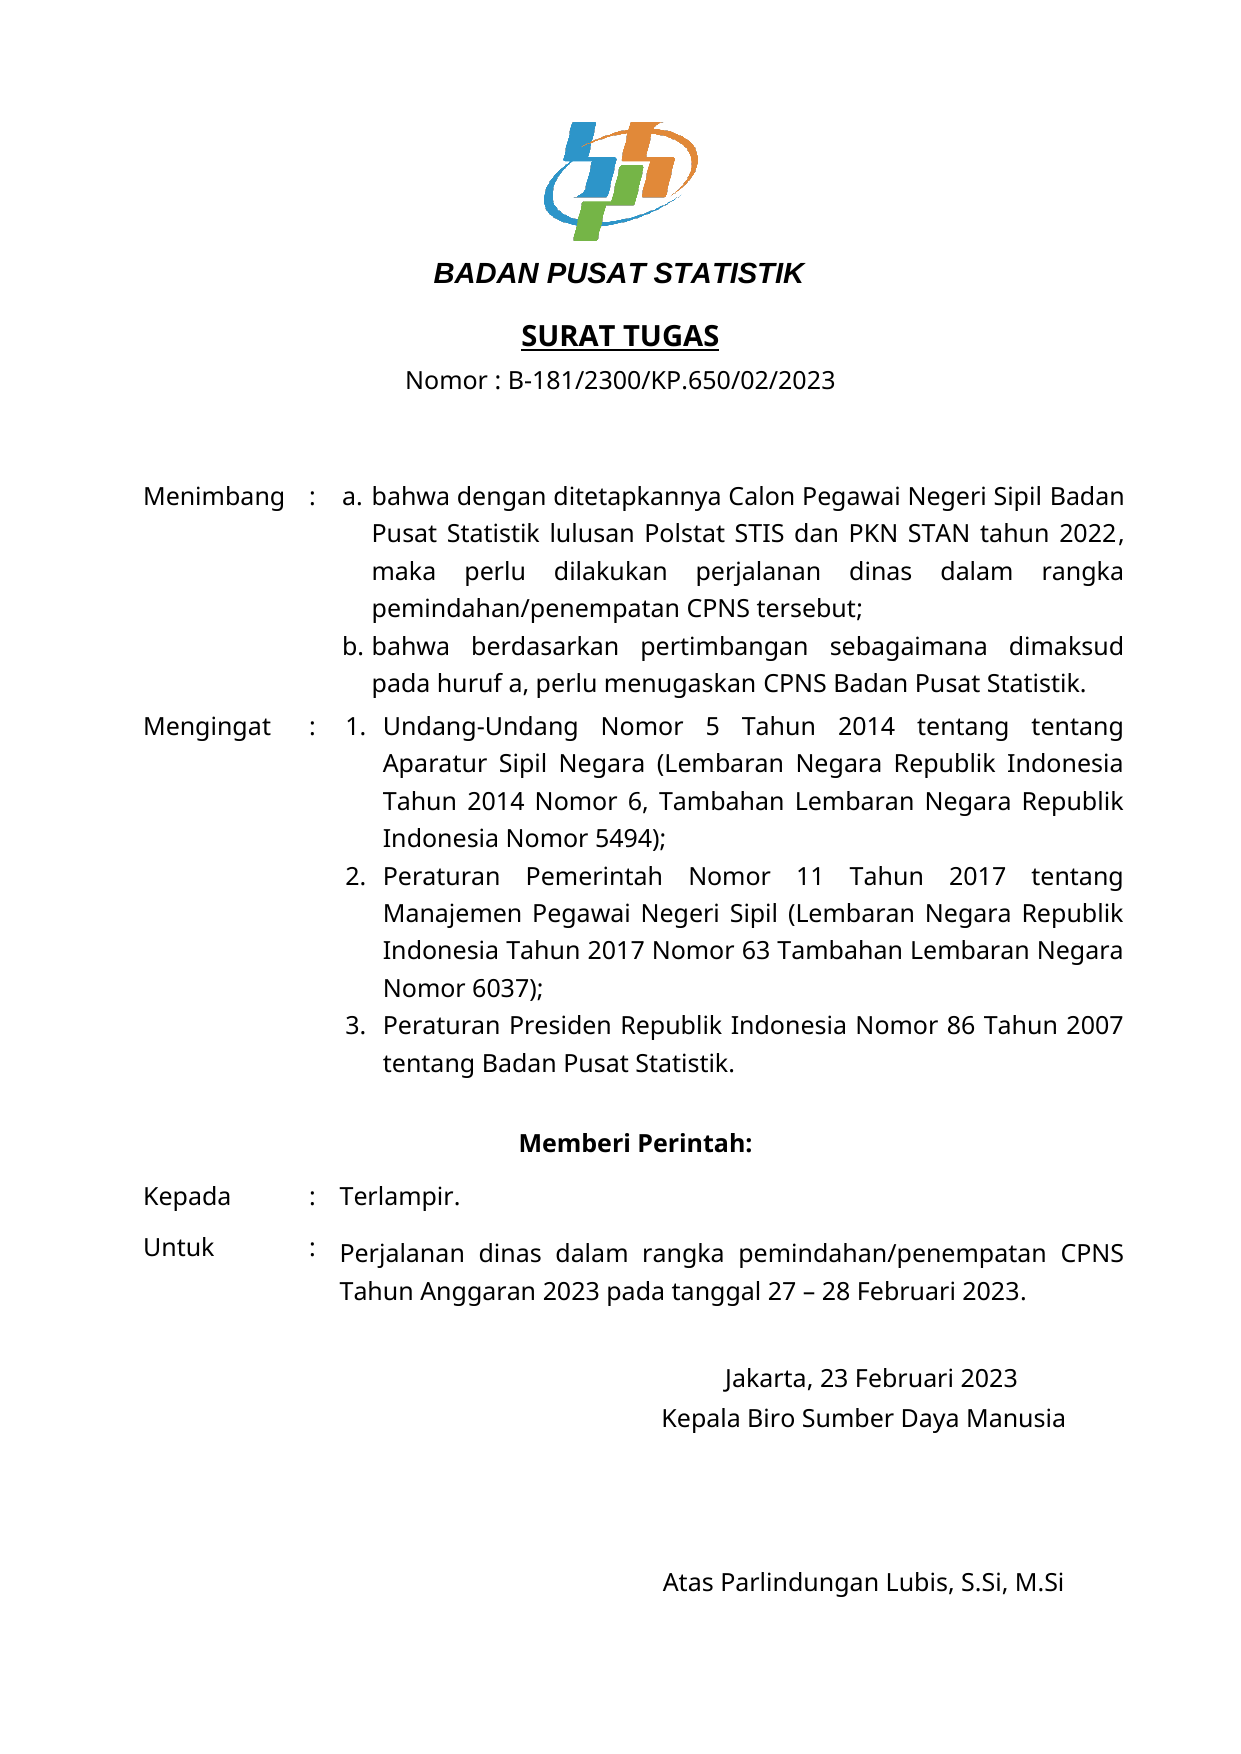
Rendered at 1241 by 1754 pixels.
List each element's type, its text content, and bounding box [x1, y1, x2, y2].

table_cell Memberi Perintah: [132, 1126, 1136, 1179]
table_cell Terlampir. [328, 1179, 1136, 1230]
table_header Menimbang [132, 479, 298, 709]
table_cell Mengingat [132, 709, 298, 1126]
text BADAN PUSAT STATISTIK [150, 256, 1090, 289]
table_cell Perjalanan dinas dalam rangka pemindahan/penempatan CPNS Tahun Anggaran 2023 pada tanggal 27 – 28 Februari 2023. [328, 1230, 1136, 1360]
text Atas Parlindungan Lubis, S.Si, M.Si [577, 1564, 1090, 1598]
table_cell : [298, 709, 328, 1126]
text Kepala Biro Sumber Daya Manusia [150, 1401, 1090, 1435]
text Nomor : B-181/2300/KP.650/02/2023 [150, 363, 1090, 397]
table_header : [298, 479, 328, 709]
table_cell Undang-Undang Nomor 5 Tahun 2014 tentang tentang Aparatur Sipil Negara (Lembaran Negara Republik Indonesia Tahun 2014 Nomor 6, Tambahan Lembaran Negara Republik Indonesia Nomor 5494); Peraturan Pemerintah Nomor 11 Tahun 2017 tentang Manajemen Pegawai Negeri Sipil (Lembaran Negara Republik Indonesia Tahun 2017 Nomor 63 Tambahan Lembaran Negara Nomor 6037); Peraturan Presiden Republik Indonesia Nomor 86 Tahun 2007 tentang Badan Pusat Statistik. [328, 709, 1136, 1126]
table_cell : [298, 1179, 328, 1230]
table_cell Kepada [132, 1179, 298, 1230]
table_cell Untuk [132, 1230, 298, 1360]
text Jakarta, 23 Februari 2023 [150, 1360, 1090, 1394]
table_header bahwa dengan ditetapkannya Calon Pegawai Negeri Sipil Badan Pusat Statistik lulusan Polstat STIS dan PKN STAN tahun 2022, maka perlu dilakukan perjalanan dinas dalam rangka pemindahan/penempatan CPNS tersebut; bahwa berdasarkan pertimbangan sebagaimana dimaksud pada huruf a, perlu menugaskan CPNS Badan Pusat Statistik. [328, 479, 1136, 709]
table_cell : [298, 1230, 328, 1360]
text SURAT TUGAS [150, 315, 1090, 355]
picture [521, 106, 719, 256]
